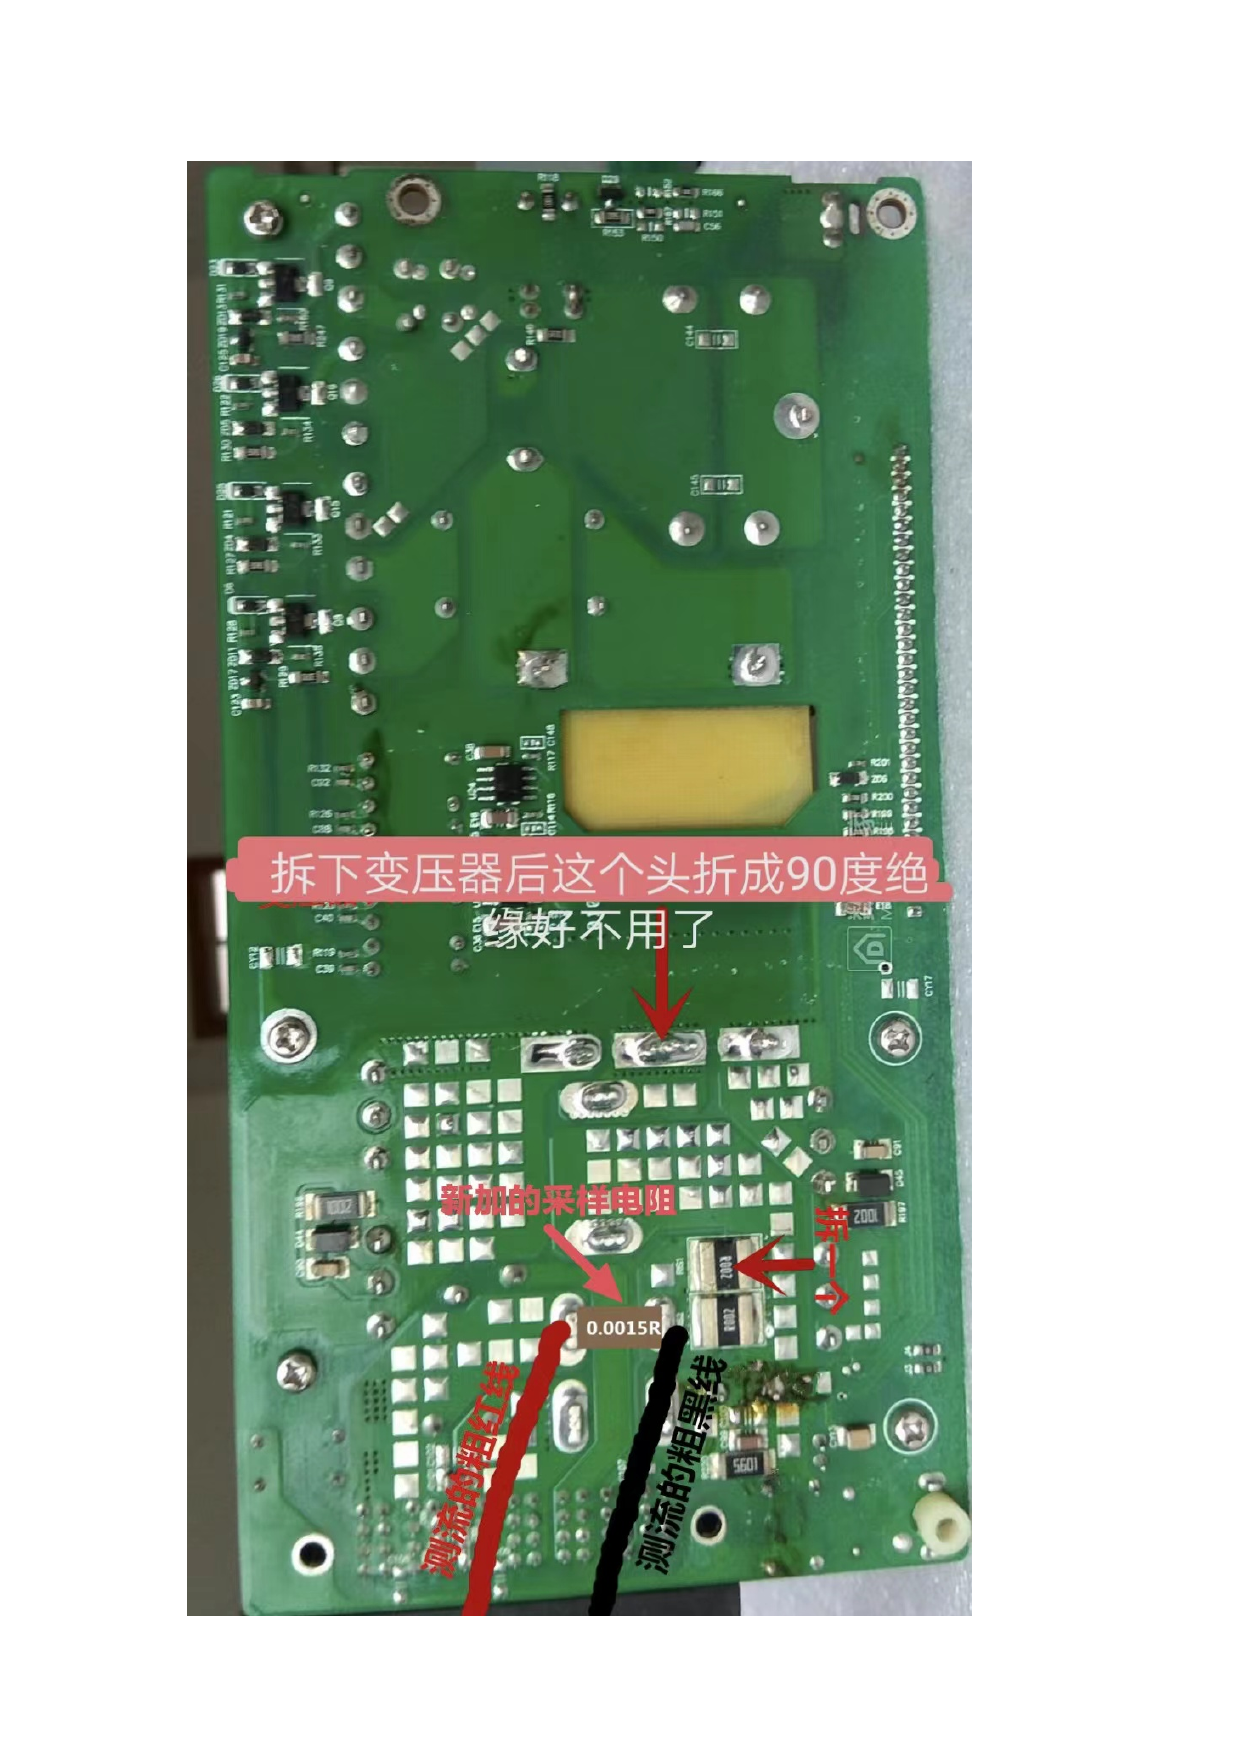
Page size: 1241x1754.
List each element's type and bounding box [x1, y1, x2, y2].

picture [187, 161, 972, 1616]
